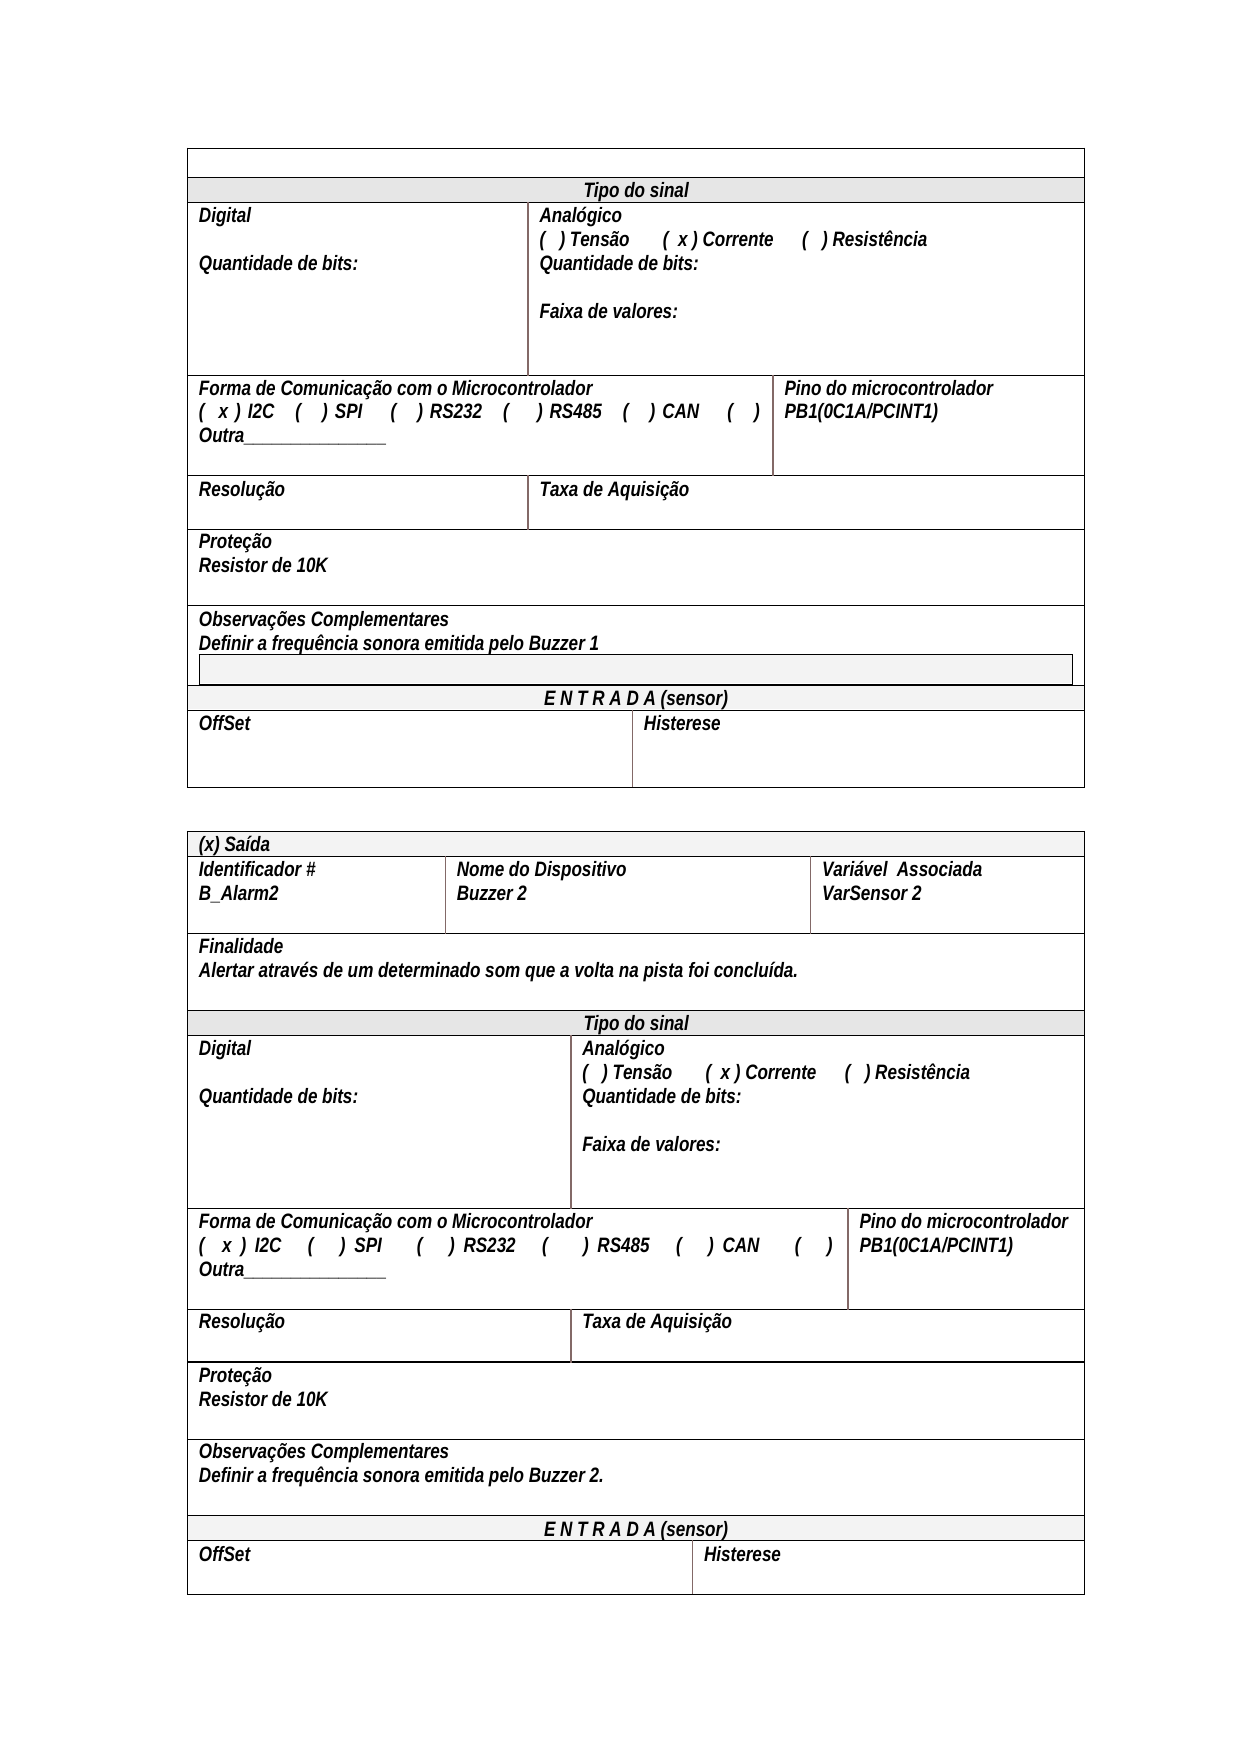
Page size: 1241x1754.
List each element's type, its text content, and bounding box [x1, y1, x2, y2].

table_cell Digital Quantidade de bits: [188, 1036, 570, 1207]
table_cell Pino do microcontrolador PB1(0C1A/PCINT1) [774, 376, 1084, 475]
table_cell Taxa de Aquisição [529, 476, 1084, 528]
table_cell Forma de Comunicação com o Microcontrolador ( x ) I2C ( ) SPI ( ) RS232 ( ) RS485 ( ) CAN ( ) Outra_______________ [188, 376, 772, 475]
table_cell Proteção Resistor de 10K [188, 530, 1084, 605]
table_cell Finalidade Alertar através de um determinado som que a volta na pista foi concluída. [188, 934, 1084, 1010]
table_cell Nome do Dispositivo Buzzer 2 [446, 857, 810, 933]
table_cell Observações Complementares Definir a frequência sonora emitida pelo Buzzer 2. [188, 1440, 1084, 1515]
table_cell OffSet [188, 1541, 692, 1593]
table_cell Observações Complementares Definir a frequência sonora emitida pelo Buzzer 1 [188, 606, 1084, 684]
table_cell Forma de Comunicação com o Microcontrolador ( x ) I2C ( ) SPI ( ) RS232 ( ) RS485 ( ) CAN ( ) Outra_______________ [188, 1209, 847, 1308]
table_cell Tipo do sinal [188, 178, 1084, 202]
table_cell Resolução [188, 1310, 570, 1361]
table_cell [188, 149, 1084, 177]
table_cell E N T R A D A (sensor) [188, 686, 1084, 709]
table_cell OffSet [188, 711, 632, 787]
table_cell Digital Quantidade de bits: [188, 203, 527, 374]
table_cell Analógico ( ) Tensão ( x ) Corrente ( ) Resistência Quantidade de bits: Faixa de valores: [572, 1036, 1084, 1207]
table_cell Proteção Resistor de 10K [188, 1363, 1084, 1438]
table_cell Analógico ( ) Tensão ( x ) Corrente ( ) Resistência Quantidade de bits: Faixa de valores: [529, 203, 1084, 374]
table_cell Resolução [188, 476, 527, 528]
table_cell Histerese [633, 711, 1084, 787]
table_cell Pino do microcontrolador PB1(0C1A/PCINT1) [849, 1209, 1084, 1308]
table_header (x) Saída [188, 832, 1084, 856]
table_cell Variável Associada VarSensor 2 [811, 857, 1084, 933]
table_cell Tipo do sinal [188, 1011, 1084, 1035]
table_cell E N T R A D A (sensor) [188, 1516, 1084, 1540]
table_cell Identificador # B_Alarm2 [188, 857, 445, 933]
table_cell Taxa de Aquisição [572, 1310, 1084, 1361]
table_cell Histerese [693, 1541, 1084, 1593]
